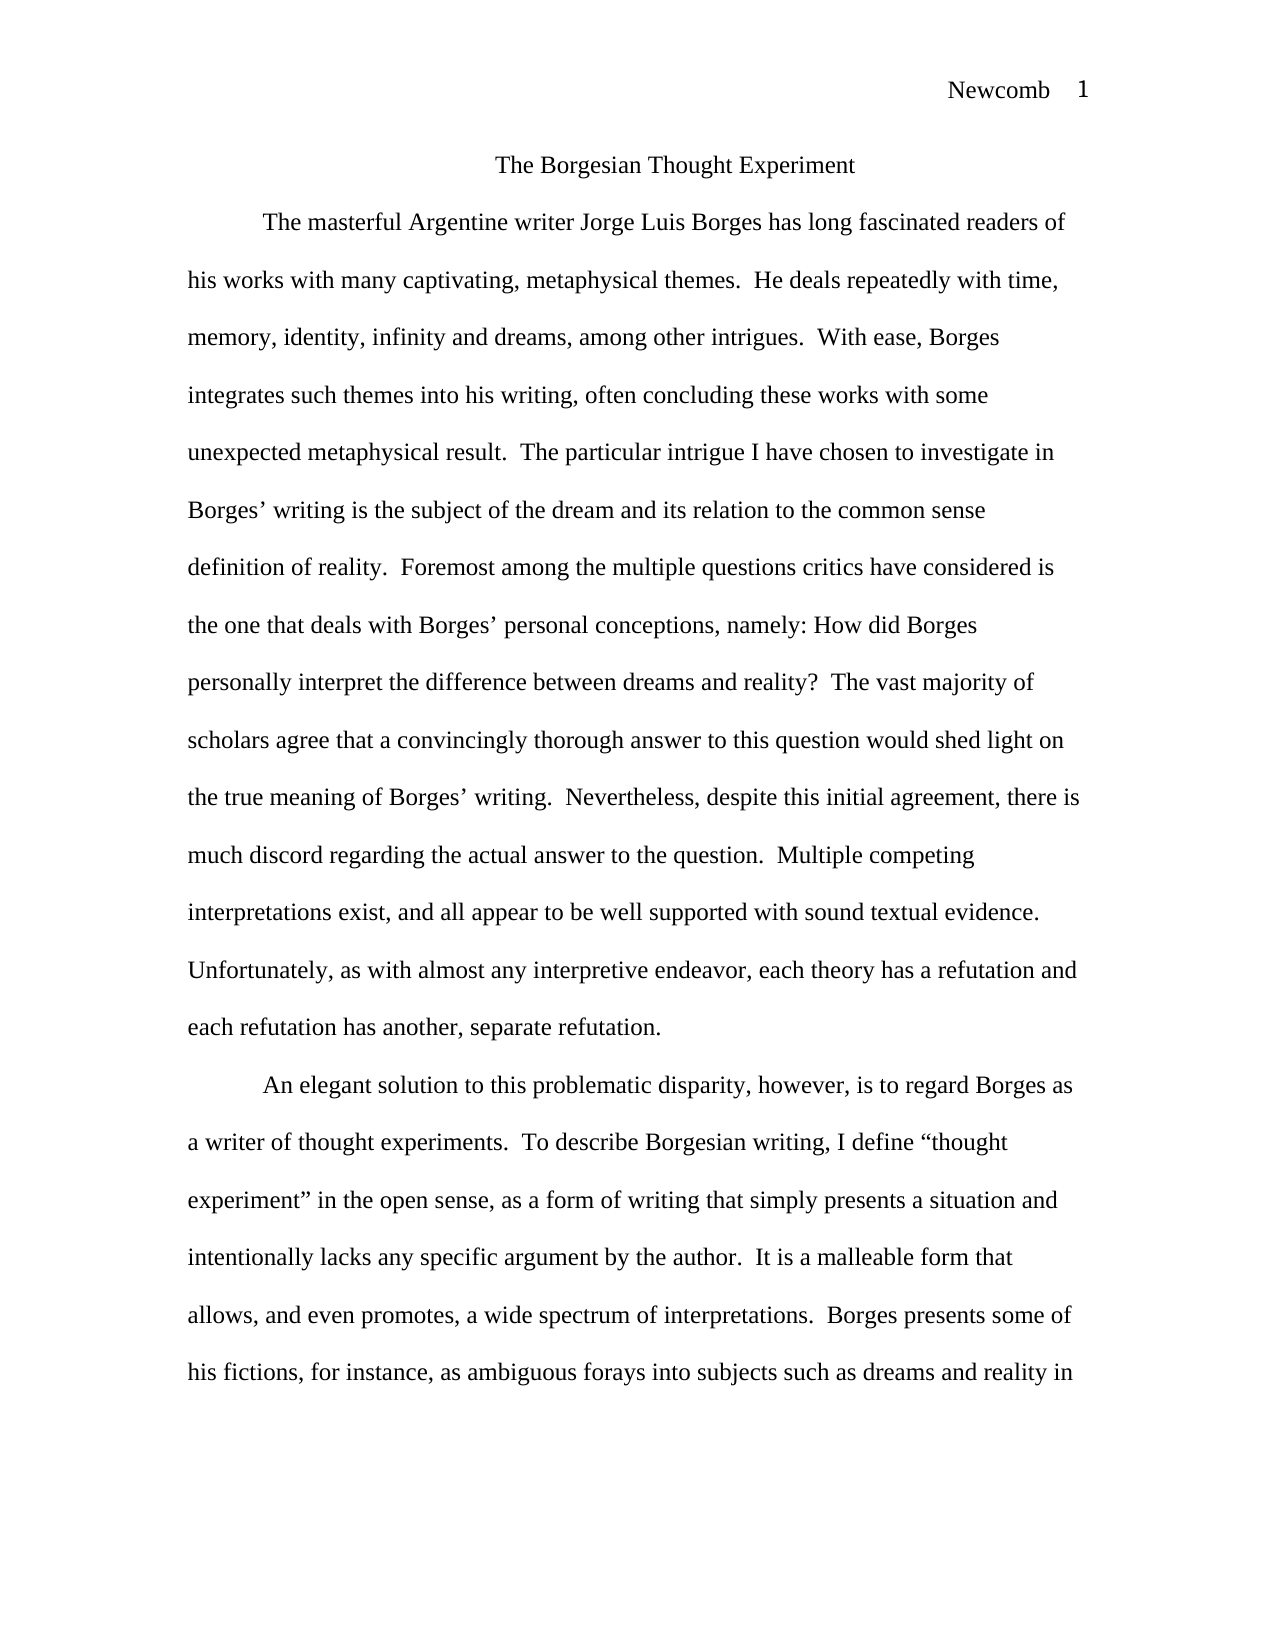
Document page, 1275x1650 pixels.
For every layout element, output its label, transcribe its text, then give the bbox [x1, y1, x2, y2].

text The Borgesian Thought Experiment [187, 150, 1087, 179]
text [187, 1070, 1087, 1386]
text The masterful Argentine writer Jorge Luis Borges has long fascinated readers of his works with many captivating, metaphysical themes. He deals repeatedly with time, memory, identity, infinity and dreams, among other intrigues. With ease, Borges integrates such themes into his writing, often concluding these works with some unexpected metaphysical result. The particular intrigue I have chosen to investigate in Borges’ writing is the subject of the dream and its relation to the common sense definition of reality. Foremost among the multiple questions critics have considered is the one that deals with Borges’ personal conceptions, namely: How did Borges personally interpret the difference between dreams and reality? The vast majority of scholars agree that a convincingly thorough answer to this question would shed light on the true meaning of Borges’ writing. Nevertheless, despite this initial agreement, there is much discord regarding the actual answer to the question. Multiple competing interpretations exist, and all appear to be well supported with sound textual evidence. Unfortunately, as with almost any interpretive endeavor, each theory has a refutation and each refutation has another, separate refutation. [187, 207, 1087, 1041]
